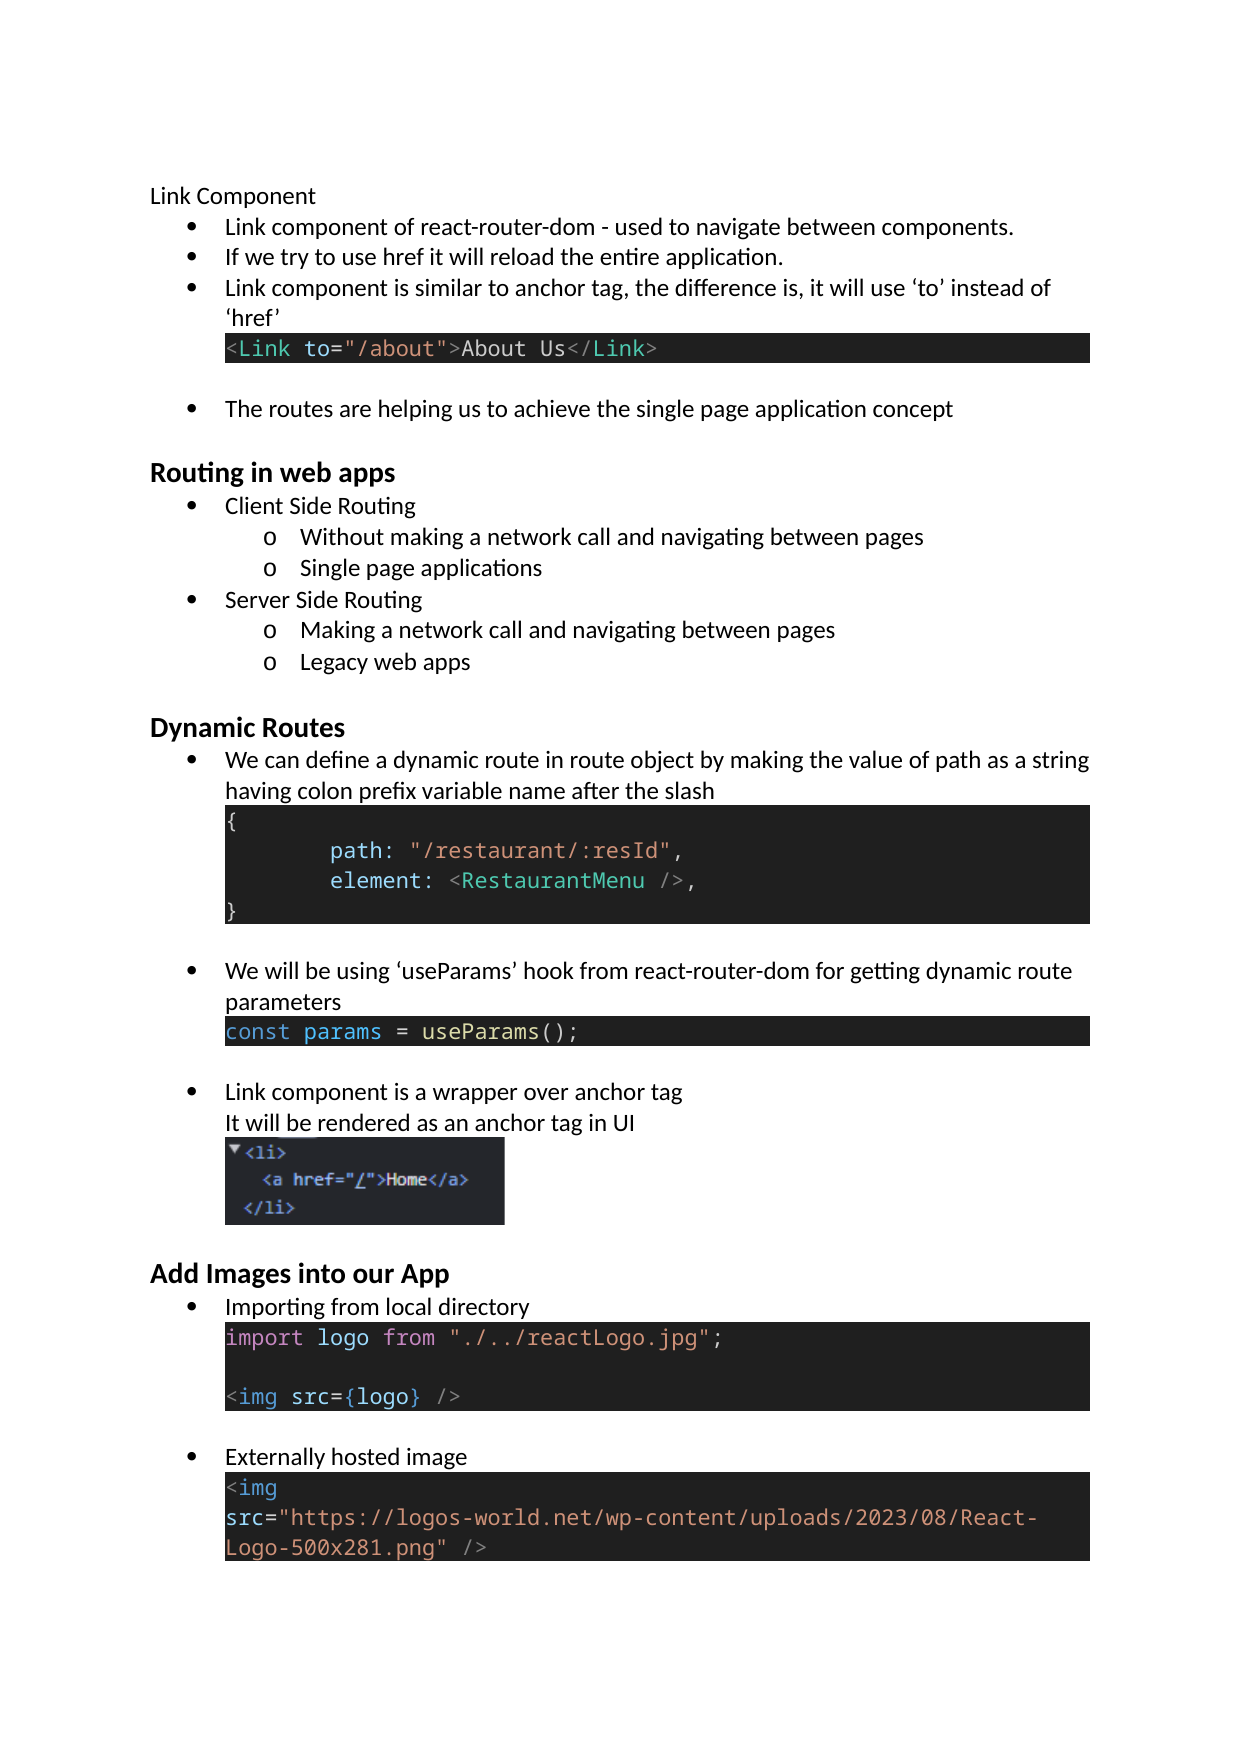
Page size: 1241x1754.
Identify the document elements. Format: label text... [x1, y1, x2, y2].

list <img src="https://logos-world.net/wp-content/uploads/2023/08/React-Logo-500x281.png" /> [225, 1472, 1090, 1561]
list Link component of react-router-dom - used to navigate between components. [187, 211, 1090, 242]
list Client Side Routing [187, 490, 1090, 521]
list { [225, 805, 1090, 835]
text Dynamic Routes [150, 709, 1090, 744]
list Legacy web apps [262, 646, 1090, 678]
list element: <RestaurantMenu />, [225, 865, 1090, 895]
list <img src={logo} /> [225, 1381, 1090, 1411]
list import logo from "./../reactLogo.jpg"; [225, 1322, 1090, 1351]
text Add Images into our App [150, 1256, 1090, 1291]
list Link component is a wrapper over anchor tag [187, 1076, 1090, 1107]
list <Link to="/about">About Us</Link> [225, 333, 1090, 363]
list We can define a dynamic route in route object by making the value of path as a string having colon prefix variable name after the slash [187, 744, 1090, 805]
list Importing from local directory [187, 1291, 1090, 1322]
list path: "/restaurant/:resId", [225, 835, 1090, 865]
picture [225, 1137, 505, 1225]
list The routes are helping us to achieve the single page application concept [187, 393, 1090, 424]
list Server Side Routing [187, 584, 1090, 615]
list Single page applications [262, 552, 1090, 584]
list If we try to use href it will reload the entire application. [187, 242, 1090, 272]
list const params = useParams(); [225, 1016, 1090, 1046]
list Externally hosted image [187, 1442, 1090, 1472]
text Link Component [150, 181, 1090, 211]
list } [225, 895, 1090, 924]
text It will be rendered as an anchor tag in UI [225, 1107, 1090, 1137]
list Without making a network call and navigating between pages [262, 521, 1090, 552]
text Routing in web apps [150, 454, 1090, 490]
list Making a network call and navigating between pages [262, 615, 1090, 646]
list We will be using ‘useParams’ hook from react-router-dom for getting dynamic route parameters [187, 955, 1090, 1016]
list Link component is similar to anchor tag, the difference is, it will use ‘to’ instead of ‘href’ [187, 272, 1090, 333]
